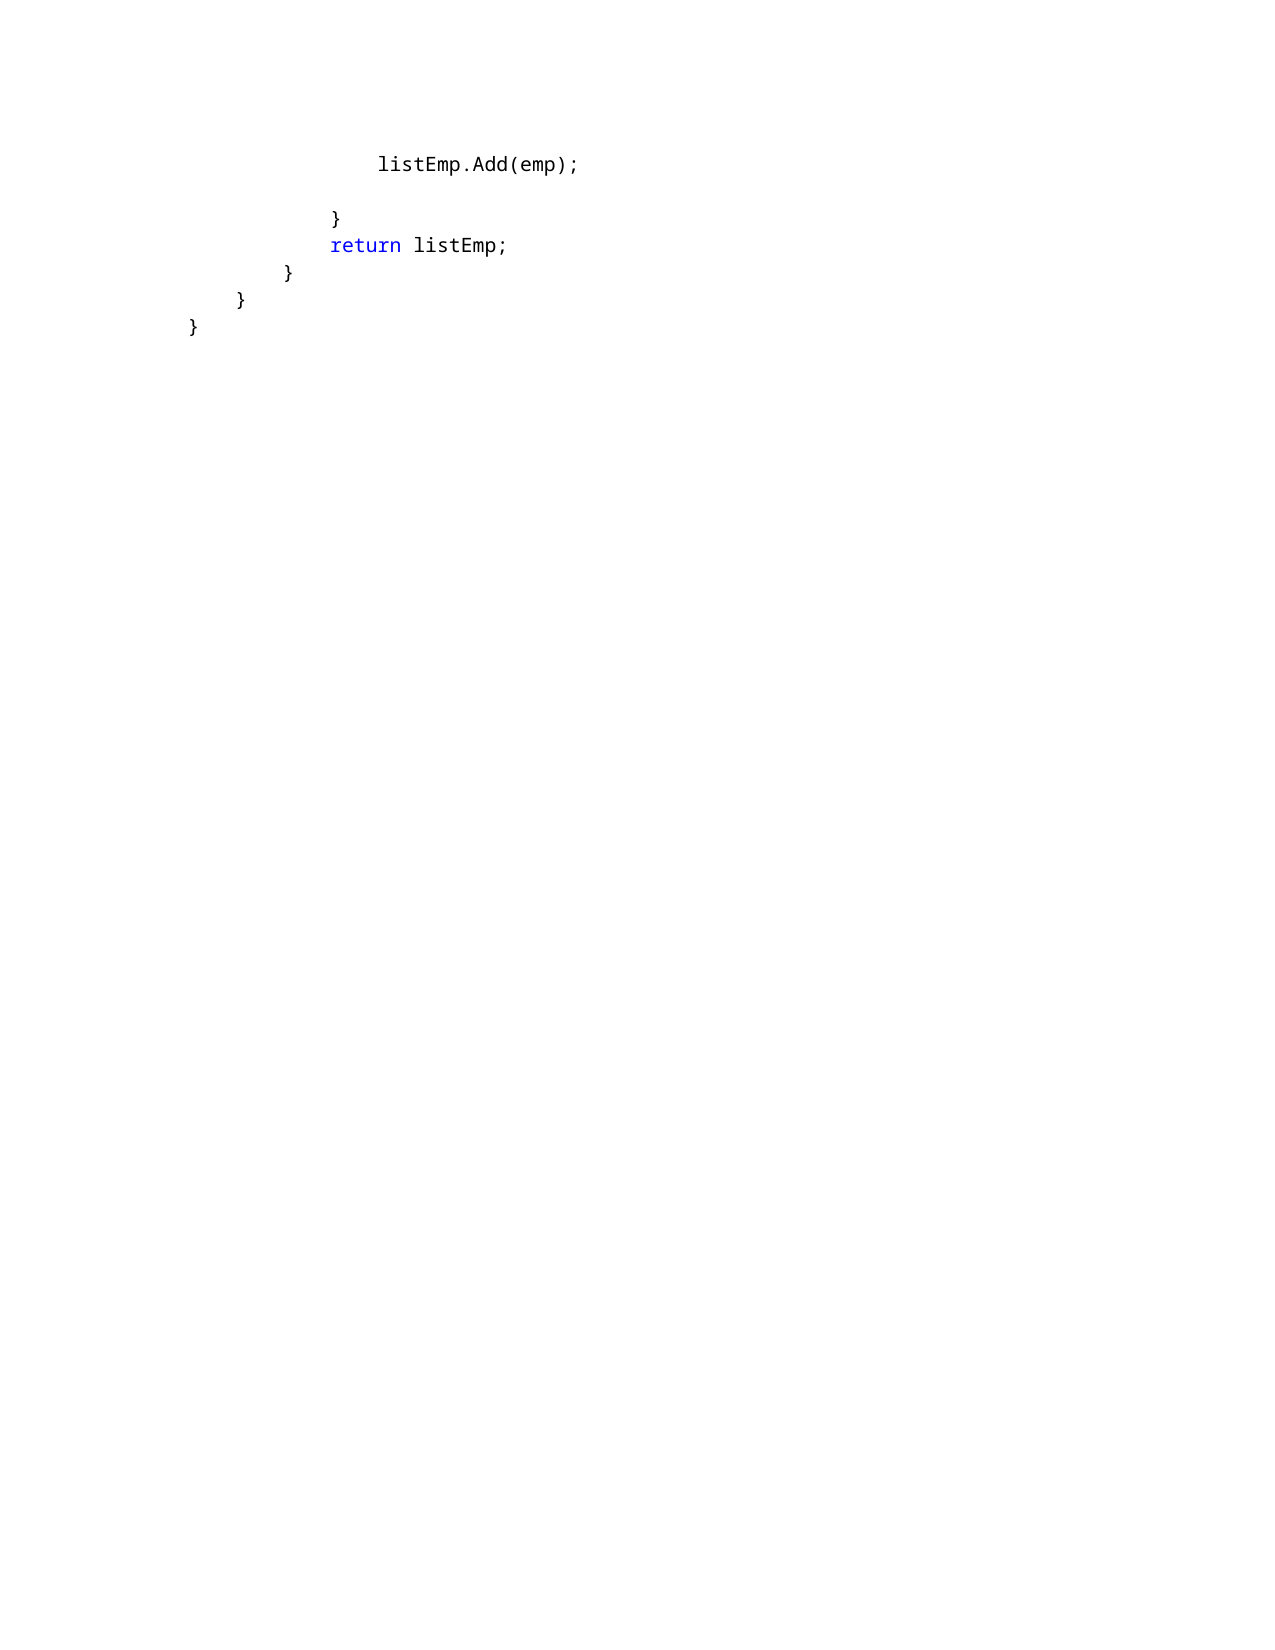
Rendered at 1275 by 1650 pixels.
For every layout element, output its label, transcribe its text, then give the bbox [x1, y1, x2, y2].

text return listEmp; [187, 231, 1087, 258]
text } [187, 258, 1087, 285]
text } [187, 204, 1087, 231]
text listEmp.Add(emp); [187, 150, 1087, 177]
text } [187, 312, 1087, 339]
text } [187, 285, 1087, 312]
